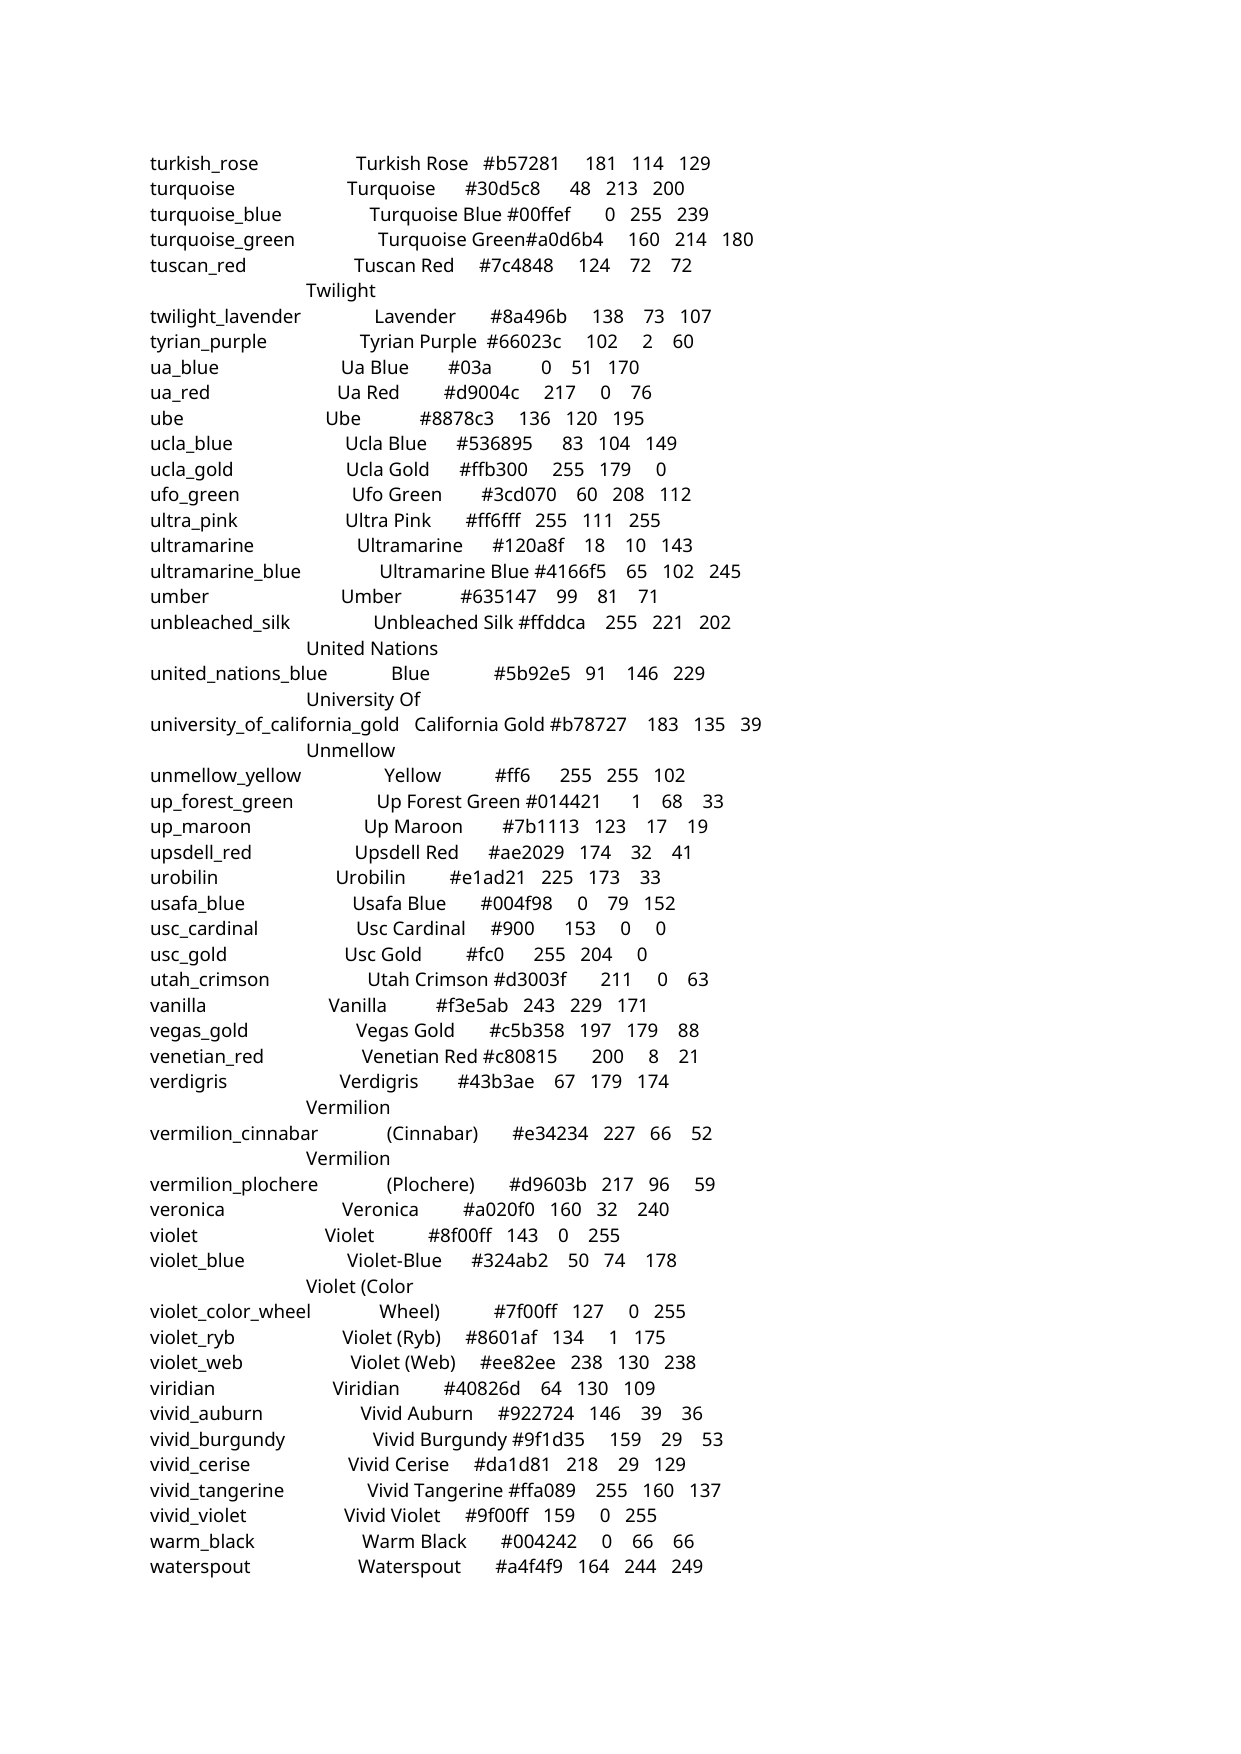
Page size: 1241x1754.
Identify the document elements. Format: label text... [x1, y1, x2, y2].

text warm_black Warm Black #004242 0 66 66 [150, 1528, 1090, 1554]
text turquoise Turquoise #30d5c8 48 213 200 [150, 176, 1090, 201]
text vivid_burgundy Vivid Burgundy #9f1d35 159 29 53 [150, 1426, 1090, 1452]
text vivid_tangerine Vivid Tangerine #ffa089 255 160 137 [150, 1477, 1090, 1503]
text University Of [150, 686, 1090, 711]
text unmellow_yellow Yellow #ff6 255 255 102 [150, 762, 1090, 788]
text twilight_lavender Lavender #8a496b 138 73 107 [150, 303, 1090, 329]
text upsdell_red Upsdell Red #ae2029 174 32 41 [150, 839, 1090, 864]
text United Nations [150, 635, 1090, 660]
text Vermilion [150, 1145, 1090, 1171]
text ucla_blue Ucla Blue #536895 83 104 149 [150, 431, 1090, 456]
text united_nations_blue Blue #5b92e5 91 146 229 [150, 660, 1090, 686]
text ultramarine Ultramarine #120a8f 18 10 143 [150, 533, 1090, 558]
text violet Violet #8f00ff 143 0 255 [150, 1222, 1090, 1247]
text tuscan_red Tuscan Red #7c4848 124 72 72 [150, 252, 1090, 278]
text vermilion_plochere (Plochere) #d9603b 217 96 59 [150, 1171, 1090, 1196]
text venetian_red Venetian Red #c80815 200 8 21 [150, 1043, 1090, 1069]
text Unmellow [150, 737, 1090, 762]
text utah_crimson Utah Crimson #d3003f 211 0 63 [150, 967, 1090, 992]
text violet_blue Violet-Blue #324ab2 50 74 178 [150, 1247, 1090, 1273]
text vivid_auburn Vivid Auburn #922724 146 39 36 [150, 1401, 1090, 1426]
text violet_web Violet (Web) #ee82ee 238 130 238 [150, 1349, 1090, 1375]
text ultra_pink Ultra Pink #ff6fff 255 111 255 [150, 507, 1090, 533]
text veronica Veronica #a020f0 160 32 240 [150, 1196, 1090, 1222]
text Violet (Color [150, 1273, 1090, 1298]
text up_forest_green Up Forest Green #014421 1 68 33 [150, 788, 1090, 813]
text umber Umber #635147 99 81 71 [150, 584, 1090, 609]
text ultramarine_blue Ultramarine Blue #4166f5 65 102 245 [150, 558, 1090, 584]
text vivid_cerise Vivid Cerise #da1d81 218 29 129 [150, 1452, 1090, 1477]
text ufo_green Ufo Green #3cd070 60 208 112 [150, 482, 1090, 507]
text waterspout Waterspout #a4f4f9 164 244 249 [150, 1554, 1090, 1579]
text tyrian_purple Tyrian Purple #66023c 102 2 60 [150, 329, 1090, 354]
text violet_ryb Violet (Ryb) #8601af 134 1 175 [150, 1324, 1090, 1349]
text usafa_blue Usafa Blue #004f98 0 79 152 [150, 890, 1090, 916]
text unbleached_silk Unbleached Silk #ffddca 255 221 202 [150, 609, 1090, 635]
text ube Ube #8878c3 136 120 195 [150, 405, 1090, 431]
text urobilin Urobilin #e1ad21 225 173 33 [150, 864, 1090, 890]
text turquoise_blue Turquoise Blue #00ffef 0 255 239 [150, 201, 1090, 227]
text turkish_rose Turkish Rose #b57281 181 114 129 [150, 150, 1090, 176]
text ua_red Ua Red #d9004c 217 0 76 [150, 380, 1090, 405]
text university_of_california_gold California Gold #b78727 183 135 39 [150, 711, 1090, 737]
text verdigris Verdigris #43b3ae 67 179 174 [150, 1069, 1090, 1094]
text vermilion_cinnabar (Cinnabar) #e34234 227 66 52 [150, 1120, 1090, 1145]
text vivid_violet Vivid Violet #9f00ff 159 0 255 [150, 1503, 1090, 1528]
text vegas_gold Vegas Gold #c5b358 197 179 88 [150, 1018, 1090, 1043]
text ua_blue Ua Blue #03a 0 51 170 [150, 354, 1090, 380]
text up_maroon Up Maroon #7b1113 123 17 19 [150, 813, 1090, 839]
text ucla_gold Ucla Gold #ffb300 255 179 0 [150, 456, 1090, 482]
text usc_cardinal Usc Cardinal #900 153 0 0 [150, 916, 1090, 941]
text violet_color_wheel Wheel) #7f00ff 127 0 255 [150, 1298, 1090, 1324]
text usc_gold Usc Gold #fc0 255 204 0 [150, 941, 1090, 967]
text vanilla Vanilla #f3e5ab 243 229 171 [150, 992, 1090, 1018]
text Vermilion [150, 1094, 1090, 1120]
text turquoise_green Turquoise Green#a0d6b4 160 214 180 [150, 227, 1090, 252]
text Twilight [150, 278, 1090, 303]
text viridian Viridian #40826d 64 130 109 [150, 1375, 1090, 1401]
